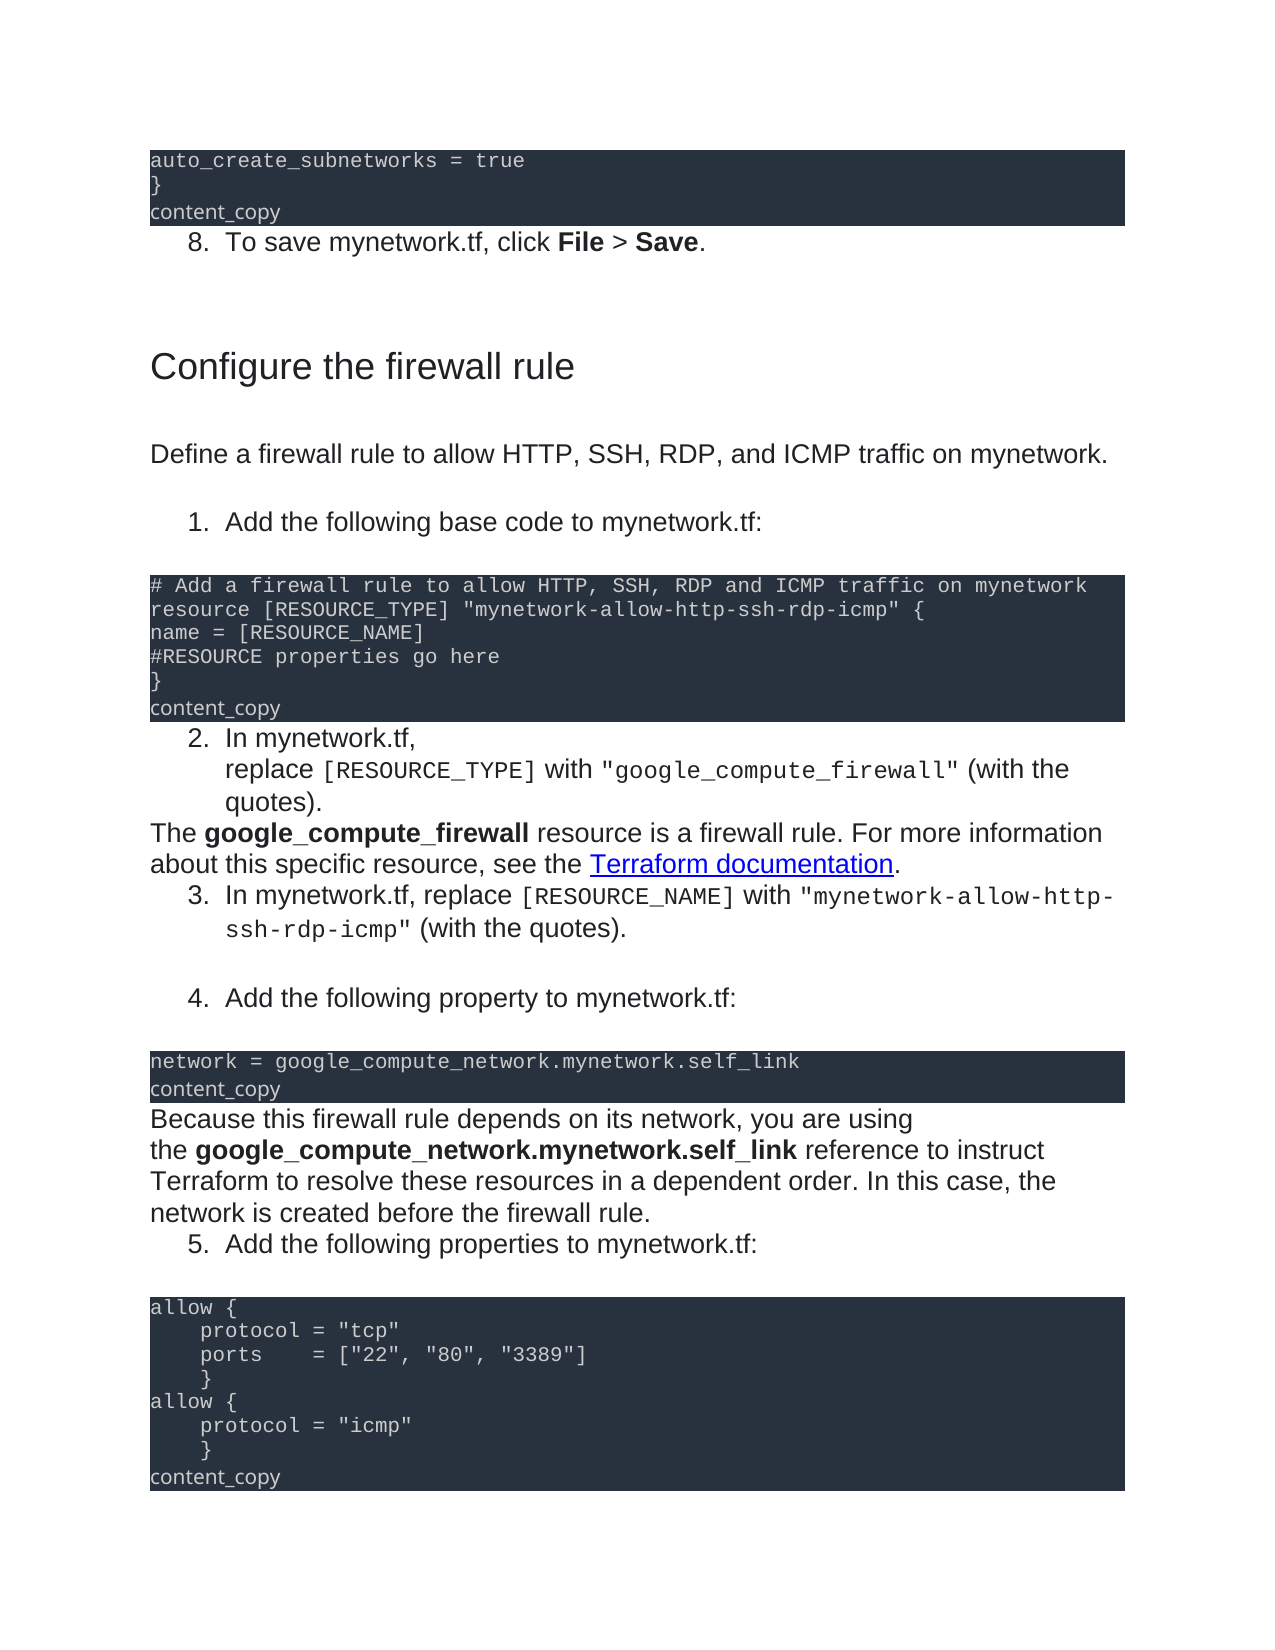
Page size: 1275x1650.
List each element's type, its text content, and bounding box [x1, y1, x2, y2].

text Define a firewall rule to allow HTTP, SSH, RDP, and ICMP traffic on mynetwork. [150, 438, 1125, 469]
text } [150, 1438, 1125, 1462]
text content_copy [150, 693, 1125, 722]
text } [150, 174, 1125, 197]
text resource [RESOURCE_TYPE] "mynetwork-allow-http-ssh-rdp-icmp" { [150, 599, 1125, 622]
text content_copy [150, 197, 1125, 226]
text } [150, 670, 1125, 693]
text Configure the firewall rule [150, 344, 1125, 388]
text protocol = "tcp" [150, 1320, 1125, 1344]
text protocol = "icmp" [150, 1415, 1125, 1438]
text network = google_compute_network.mynetwork.self_link [150, 1051, 1125, 1074]
text content_copy [150, 1074, 1125, 1103]
list Add the following property to mynetwork.tf: [187, 982, 1125, 1013]
text allow { [150, 1297, 1125, 1320]
list Add the following properties to mynetwork.tf: [187, 1228, 1125, 1259]
text content_copy [150, 1462, 1125, 1491]
text auto_create_subnetworks = true [150, 150, 1125, 174]
list In mynetwork.tf, replace [RESOURCE_NAME] with "mynetwork-allow-http-ssh-rdp-icmp" (with the quotes). [187, 879, 1125, 944]
text allow { [150, 1391, 1125, 1415]
text Because this firewall rule depends on its network, you are using the google_compute_network.mynetwork.self_link reference to instruct Terraform to resolve these resources in a dependent order. In this case, the network is created before the firewall rule. [150, 1103, 1125, 1228]
list Add the following base code to mynetwork.tf: [187, 506, 1125, 538]
text name = [RESOURCE_NAME] [150, 622, 1125, 646]
text ports = ["22", "80", "3389"] [150, 1344, 1125, 1368]
text } [150, 1368, 1125, 1391]
text The google_compute_firewall resource is a firewall rule. For more information about this specific resource, see the Terraform documentation. [150, 817, 1125, 879]
list To save mynetwork.tf, click File > Save. [187, 226, 1125, 257]
text # Add a firewall rule to allow HTTP, SSH, RDP and ICMP traffic on mynetwork [150, 575, 1125, 599]
list In mynetwork.tf, replace [RESOURCE_TYPE] with "google_compute_firewall" (with the quotes). [187, 722, 1125, 817]
text #RESOURCE properties go here [150, 646, 1125, 670]
